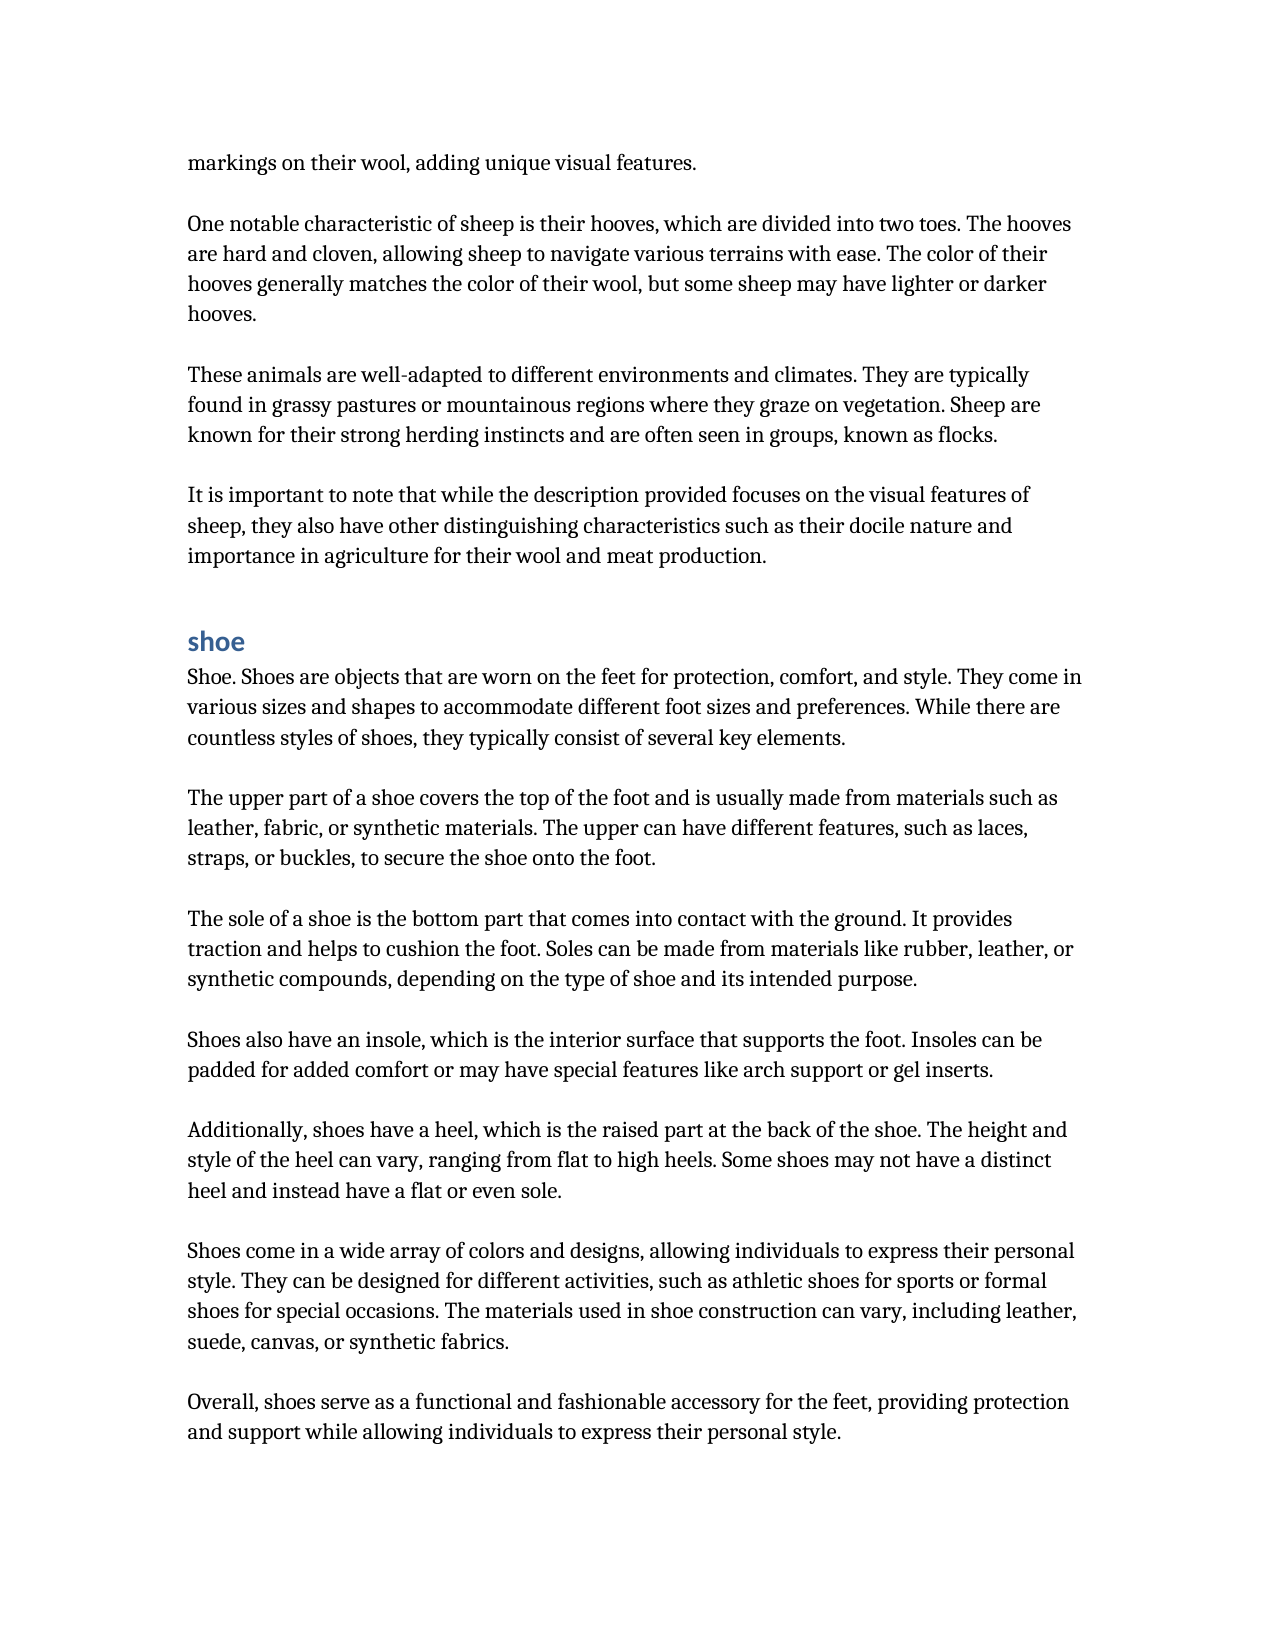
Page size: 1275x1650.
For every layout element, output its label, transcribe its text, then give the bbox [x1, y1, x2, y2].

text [187, 150, 1087, 569]
text Shoe. Shoes are objects that are worn on the feet for protection, comfort, and style. They come in various sizes and shapes to accommodate different foot sizes and preferences. While there are countless styles of shoes, they typically consist of several key elements. The upper part of a shoe covers the top of the foot and is usually made from materials such as leather, fabric, or synthetic materials. The upper can have different features, such as laces, straps, or buckles, to secure the shoe onto the foot. The sole of a shoe is the bottom part that comes into contact with the ground. It provides traction and helps to cushion the foot. Soles can be made from materials like rubber, leather, or synthetic compounds, depending on the type of shoe and its intended purpose. Shoes also have an insole, which is the interior surface that supports the foot. Insoles can be padded for added comfort or may have special features like arch support or gel inserts. Additionally, shoes have a heel, which is the raised part at the back of the shoe. The height and style of the heel can vary, ranging from flat to high heels. Some shoes may not have a distinct heel and instead have a flat or even sole. Shoes come in a wide array of colors and designs, allowing individuals to express their personal style. They can be designed for different activities, such as athletic shoes for sports or formal shoes for special occasions. The materials used in shoe construction can vary, including leather, suede, canvas, or synthetic fabrics. Overall, shoes serve as a functional and fashionable accessory for the feet, providing protection and support while allowing individuals to express their personal style. [187, 664, 1087, 1445]
subtitle shoe [187, 623, 1087, 658]
